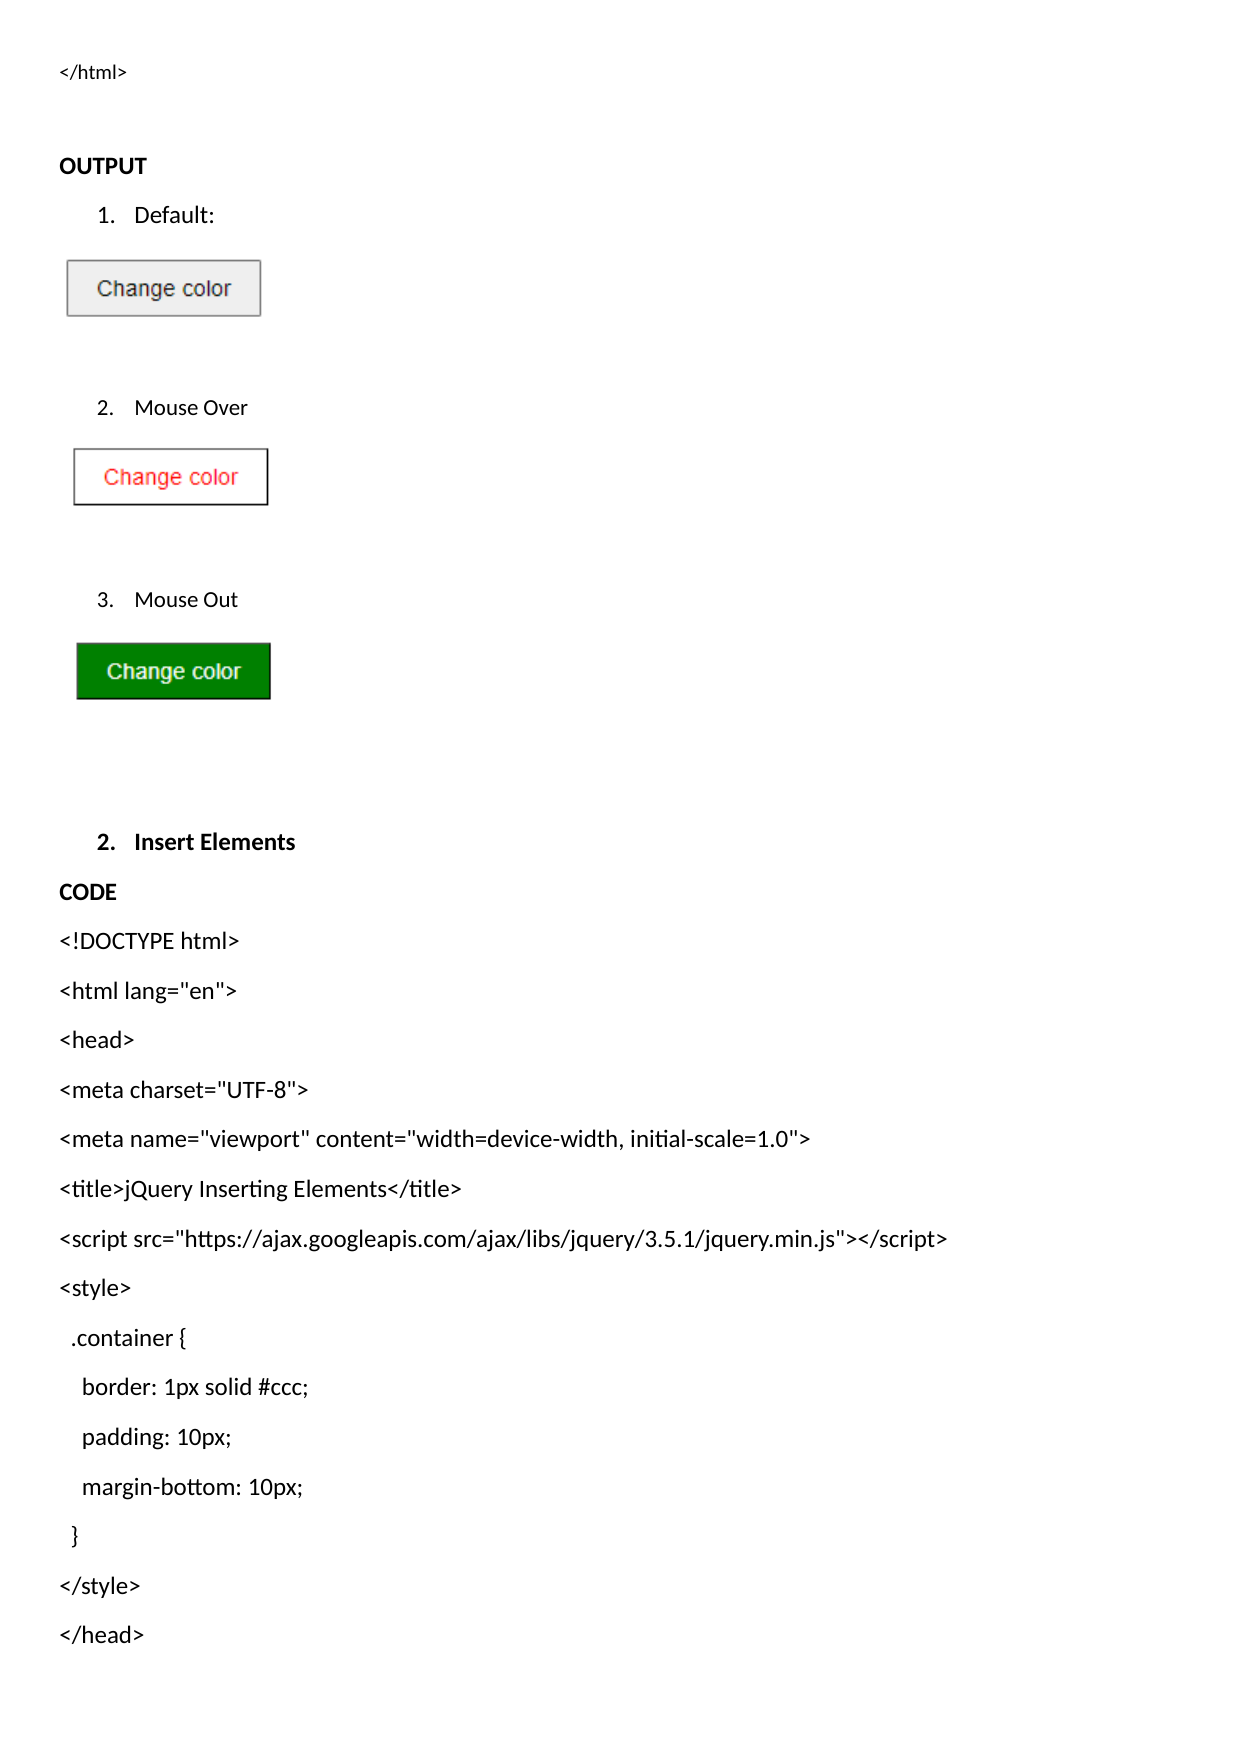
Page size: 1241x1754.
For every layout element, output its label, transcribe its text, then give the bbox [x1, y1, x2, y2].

picture [69, 632, 282, 714]
text </head> [59, 1619, 1181, 1650]
text <meta charset="UTF-8"> [59, 1074, 1181, 1104]
text <script src="https://ajax.googleapis.com/ajax/libs/jquery/3.5.1/jquery.min.js"></script> [59, 1223, 1181, 1253]
text } [59, 1520, 1181, 1551]
text margin-bottom: 10px; [59, 1471, 1181, 1501]
text OUTPUT [59, 150, 1181, 181]
text .container { [59, 1322, 1181, 1352]
list Insert Elements [97, 826, 1181, 857]
text <head> [59, 1024, 1181, 1055]
text </html> [59, 59, 1181, 84]
text border: 1px solid #ccc; [59, 1371, 1181, 1402]
picture [59, 249, 274, 328]
text <html lang="en"> [59, 975, 1181, 1005]
list Mouse Over [97, 393, 1181, 421]
list Mouse Out [97, 585, 1181, 613]
text <title>jQuery Inserting Elements</title> [59, 1173, 1181, 1204]
text padding: 10px; [59, 1421, 1181, 1452]
picture [69, 440, 278, 520]
text <meta name="viewport" content="width=device-width, initial-scale=1.0"> [59, 1123, 1181, 1154]
text <style> [59, 1272, 1181, 1303]
text <!DOCTYPE html> [59, 925, 1181, 956]
text </style> [59, 1570, 1181, 1600]
list Default: [97, 199, 1181, 230]
text CODE [59, 876, 1181, 906]
